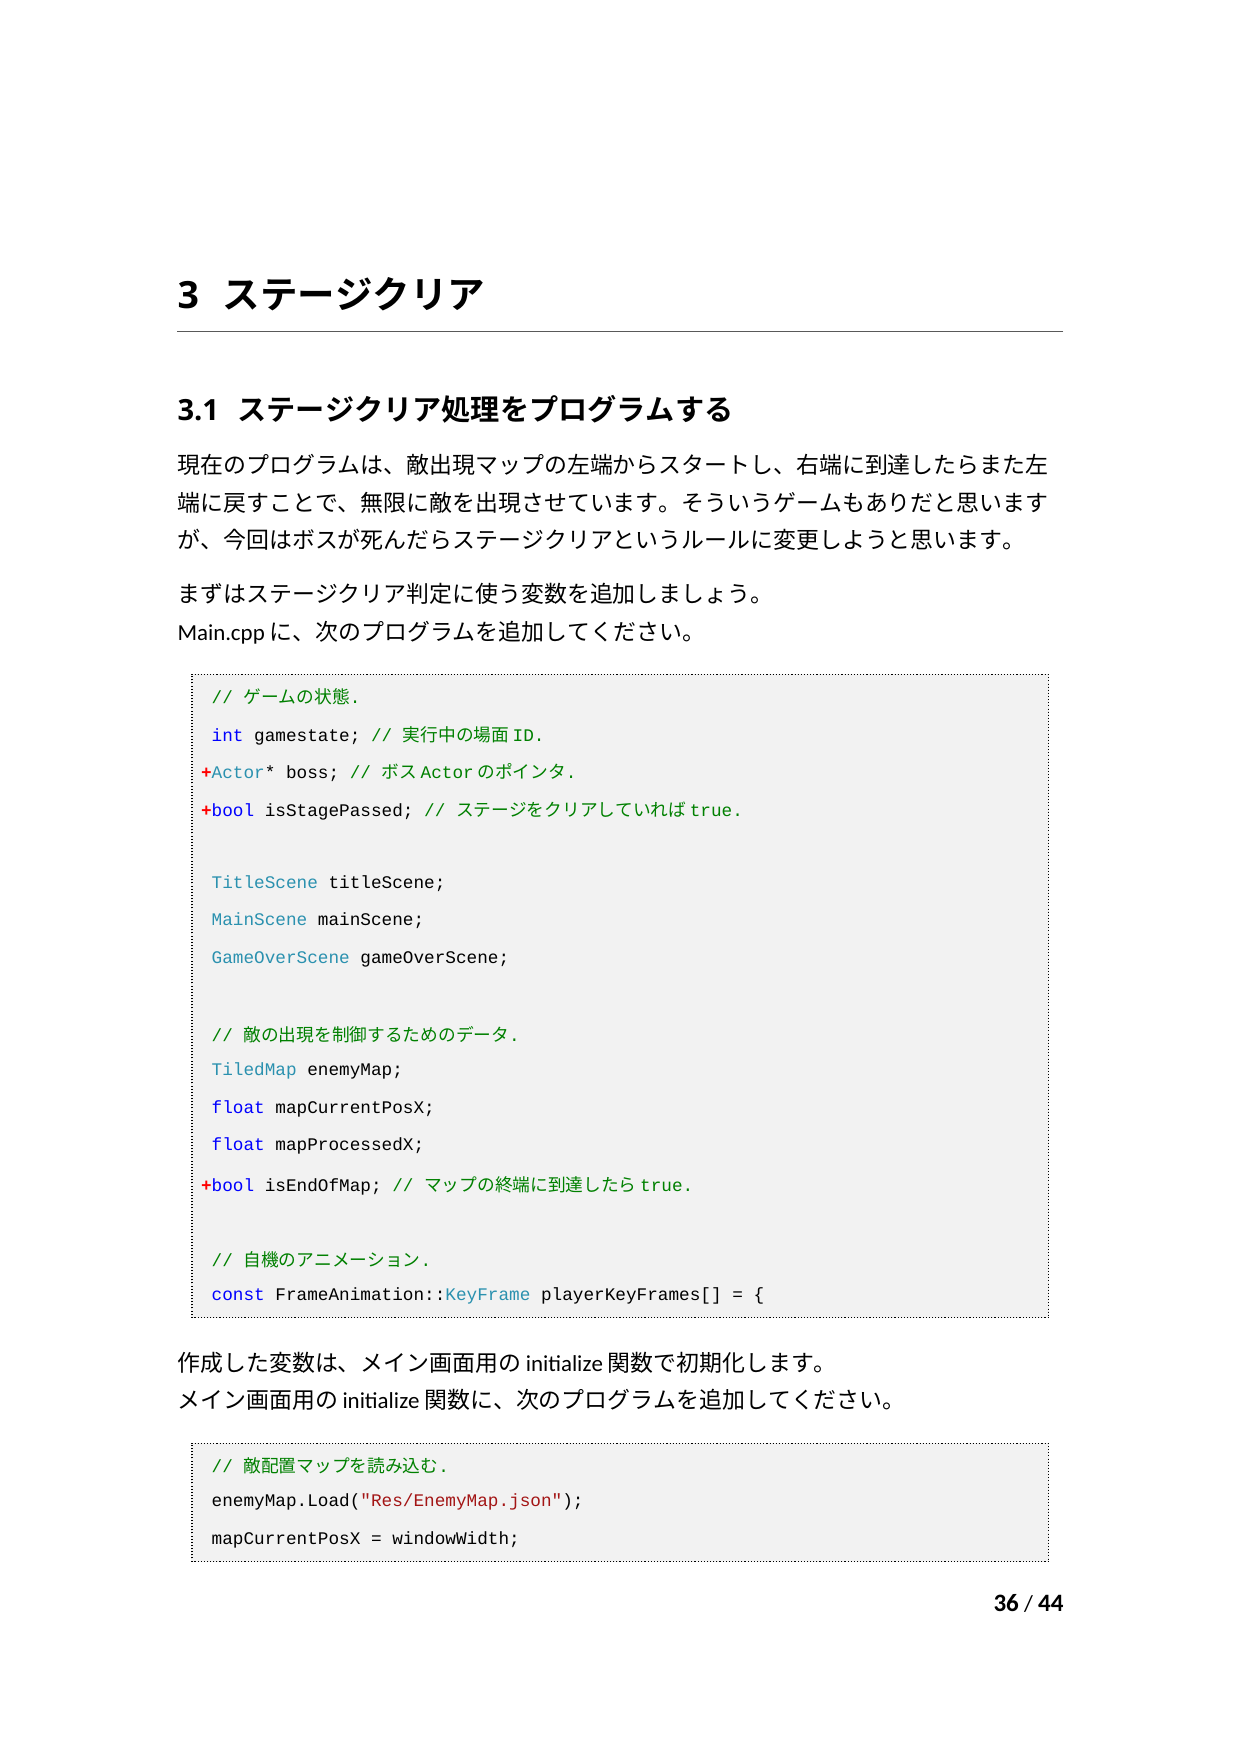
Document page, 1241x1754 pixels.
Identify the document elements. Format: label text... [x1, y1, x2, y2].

text // ゲームの状態. int gamestate; // 実行中の場面ID. +Actor* boss; // ボスActorのポインタ. +bool isStagePassed; // ステージをクリアしていればtrue. TitleScene titleScene; MainScene mainScene; GameOverScene gameOverScene; // 敵の出現を制御するためのデータ. TiledMap enemyMap; float mapCurrentPosX; float mapProcessedX; +bool isEndOfMap; // マップの終端に到達したらtrue. // 自機のアニメーション. const FrameAnimation::KeyFrame playerKeyFrames[] = { [191, 674, 1049, 1318]
subtitle ステージクリア [177, 254, 1063, 331]
subtitle ステージクリア処理をプログラムする [177, 370, 1063, 445]
text 作成した変数は、メイン画面用のinitialize関数で初期化します。 メイン画面用のinitialize関数に、次のプログラムを追加してください。 [177, 1343, 1063, 1418]
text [191, 1443, 1049, 1562]
text まずはステージクリア判定に使う変数を追加しましょう。 Main.cppに、次のプログラムを追加してください。 [177, 574, 1063, 649]
text 現在のプログラムは、敵出現マップの左端からスタートし、右端に到達したらまた左端に戻すことで、無限に敵を出現させています。そういうゲームもありだと思いますが、今回はボスが死んだらステージクリアというルールに変更しようと思います。 [177, 445, 1063, 557]
